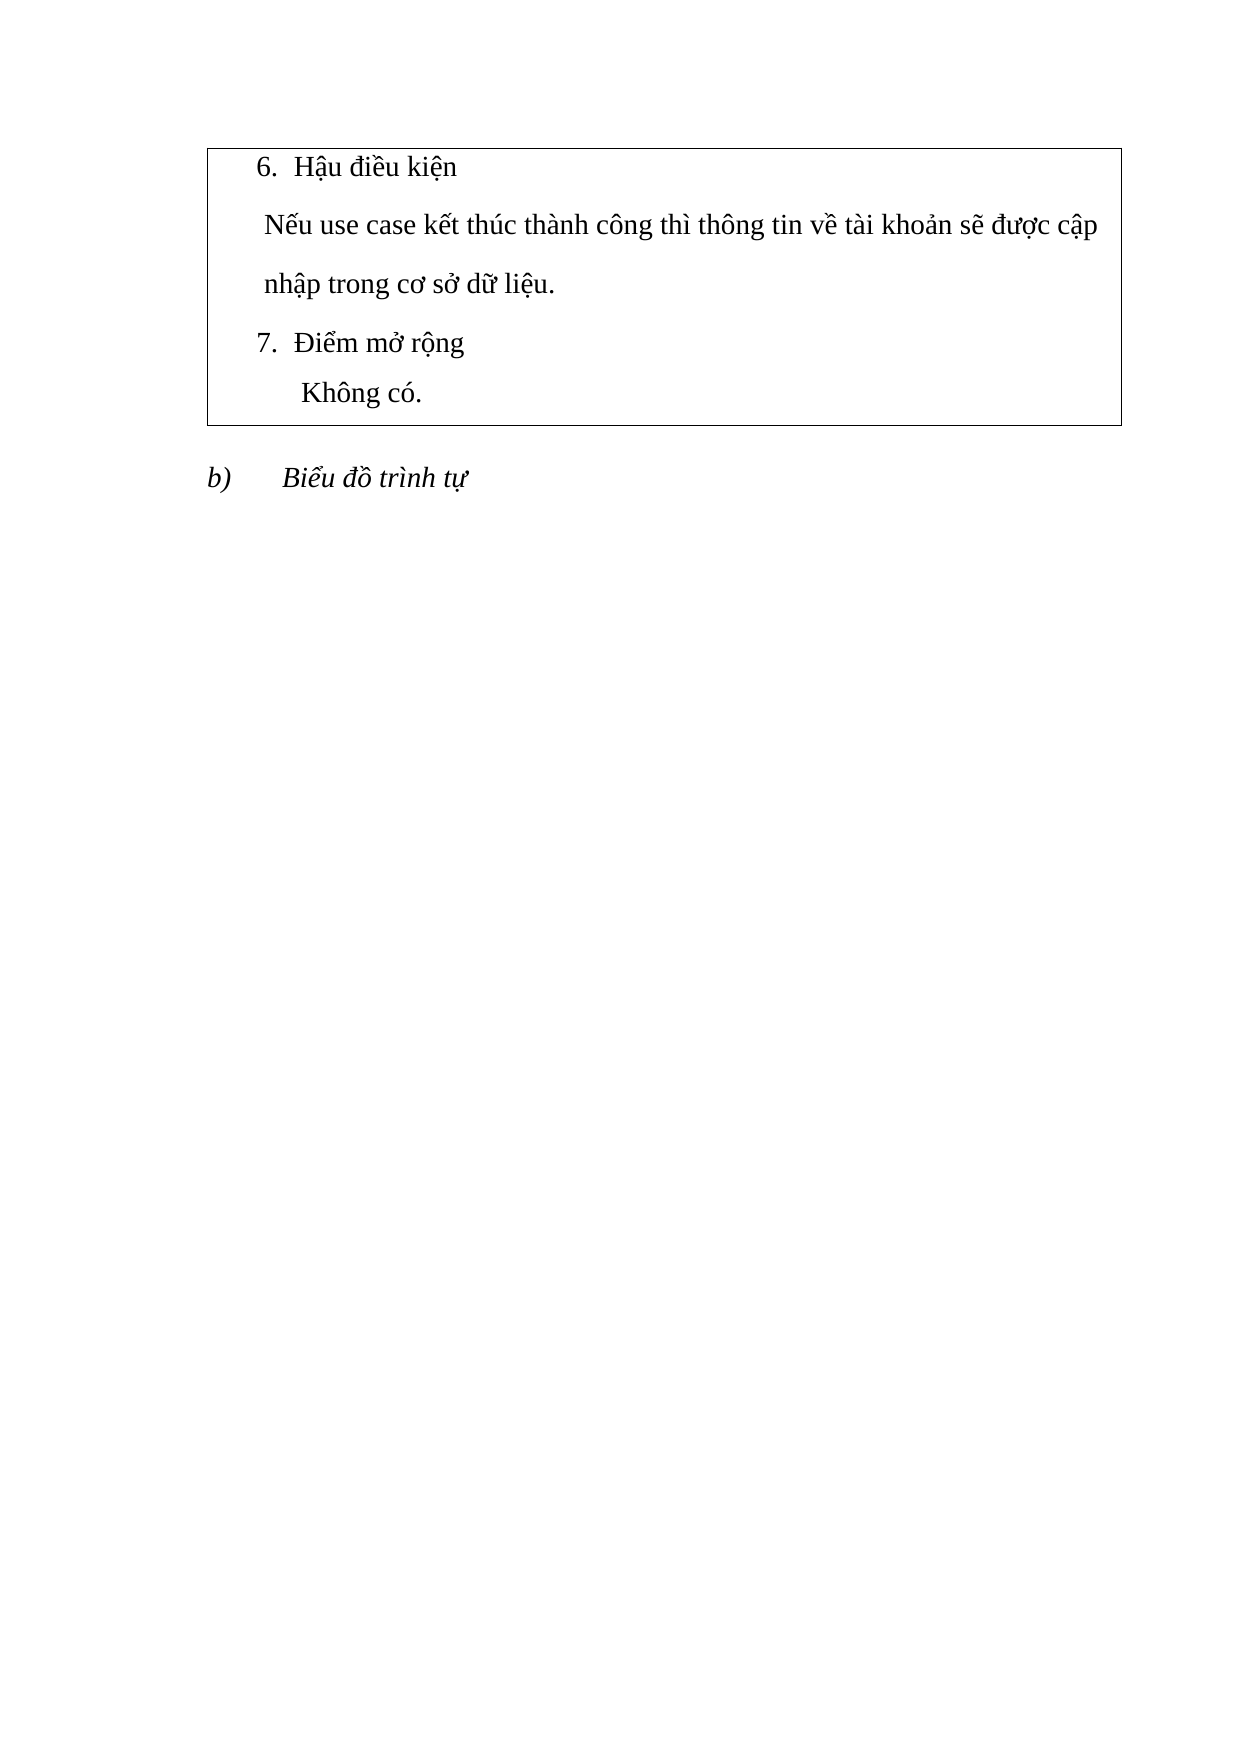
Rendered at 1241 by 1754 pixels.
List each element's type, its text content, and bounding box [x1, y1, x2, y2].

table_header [208, 149, 1121, 425]
text b) Biểu đồ trình tự [207, 460, 1122, 493]
